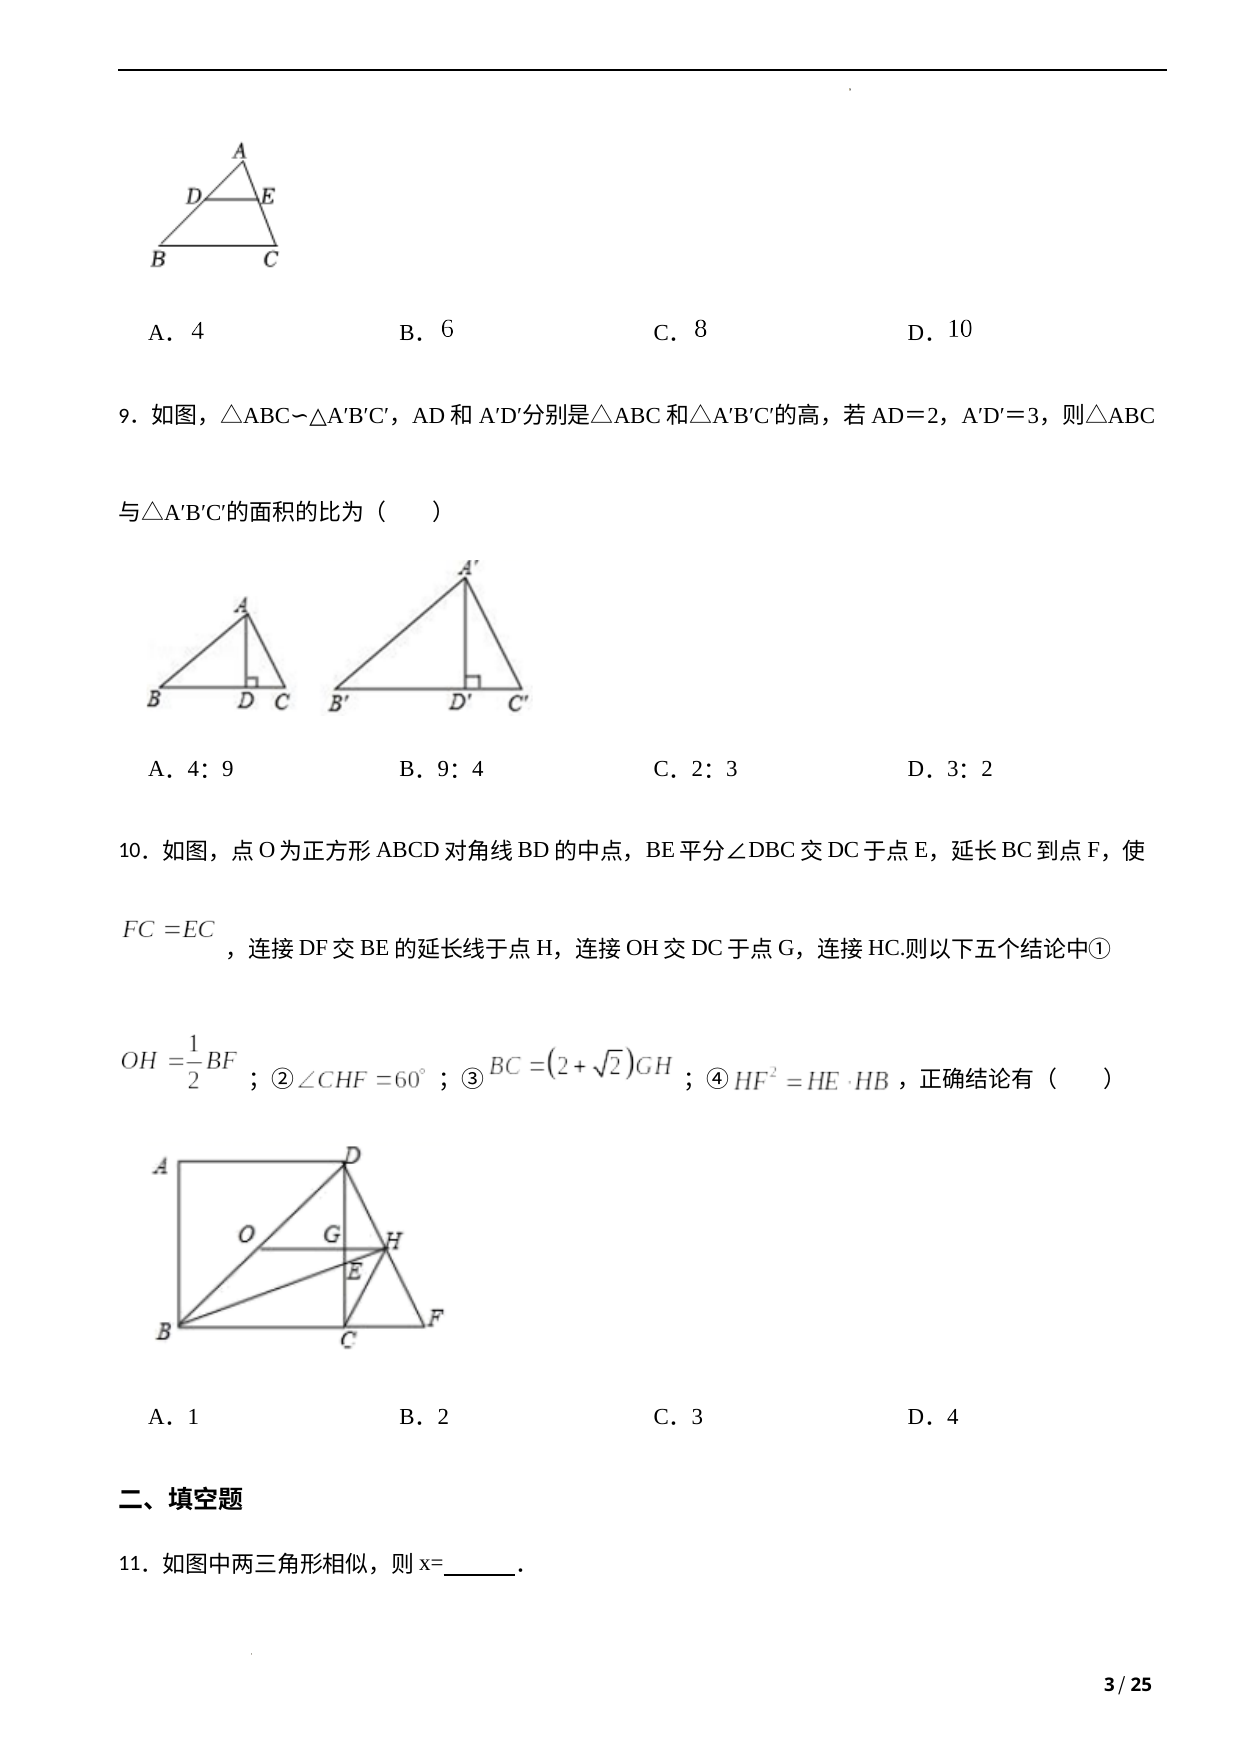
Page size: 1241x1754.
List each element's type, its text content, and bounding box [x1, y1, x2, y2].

text A．1 B．2 C．3 D．4 [118, 1383, 1167, 1448]
text 11．如图中两三角形相似，则x= ． [118, 1530, 1167, 1595]
text A．4：9 B．9：4 C．2：3 D．3：2 [118, 736, 1167, 801]
text A． B． C． D． [118, 299, 1167, 364]
text 9．如图，△ABC∽△A′B′C′，AD 和 A′D′分别是△ABC 和△A′B′C′的高，若 AD＝2，A′D′＝3，则△ABC 与△A′B′C′的面积的比为（ ） [118, 381, 1167, 543]
picture [146, 560, 533, 716]
picture [146, 1142, 453, 1354]
text 10．如图，点O为正方形ABCD对角线BD的中点，BE平分∠DBC交DC于点E，延长BC到点F，使 ，连接DF交BE的延长线于点H，连接OH交DC于点G，连接HC.则以下五个结论中① ；② ；③ ；④ ，正确结论有（ ） [118, 817, 1167, 1126]
text 二、填空题 [118, 1465, 1167, 1530]
picture [146, 138, 283, 272]
